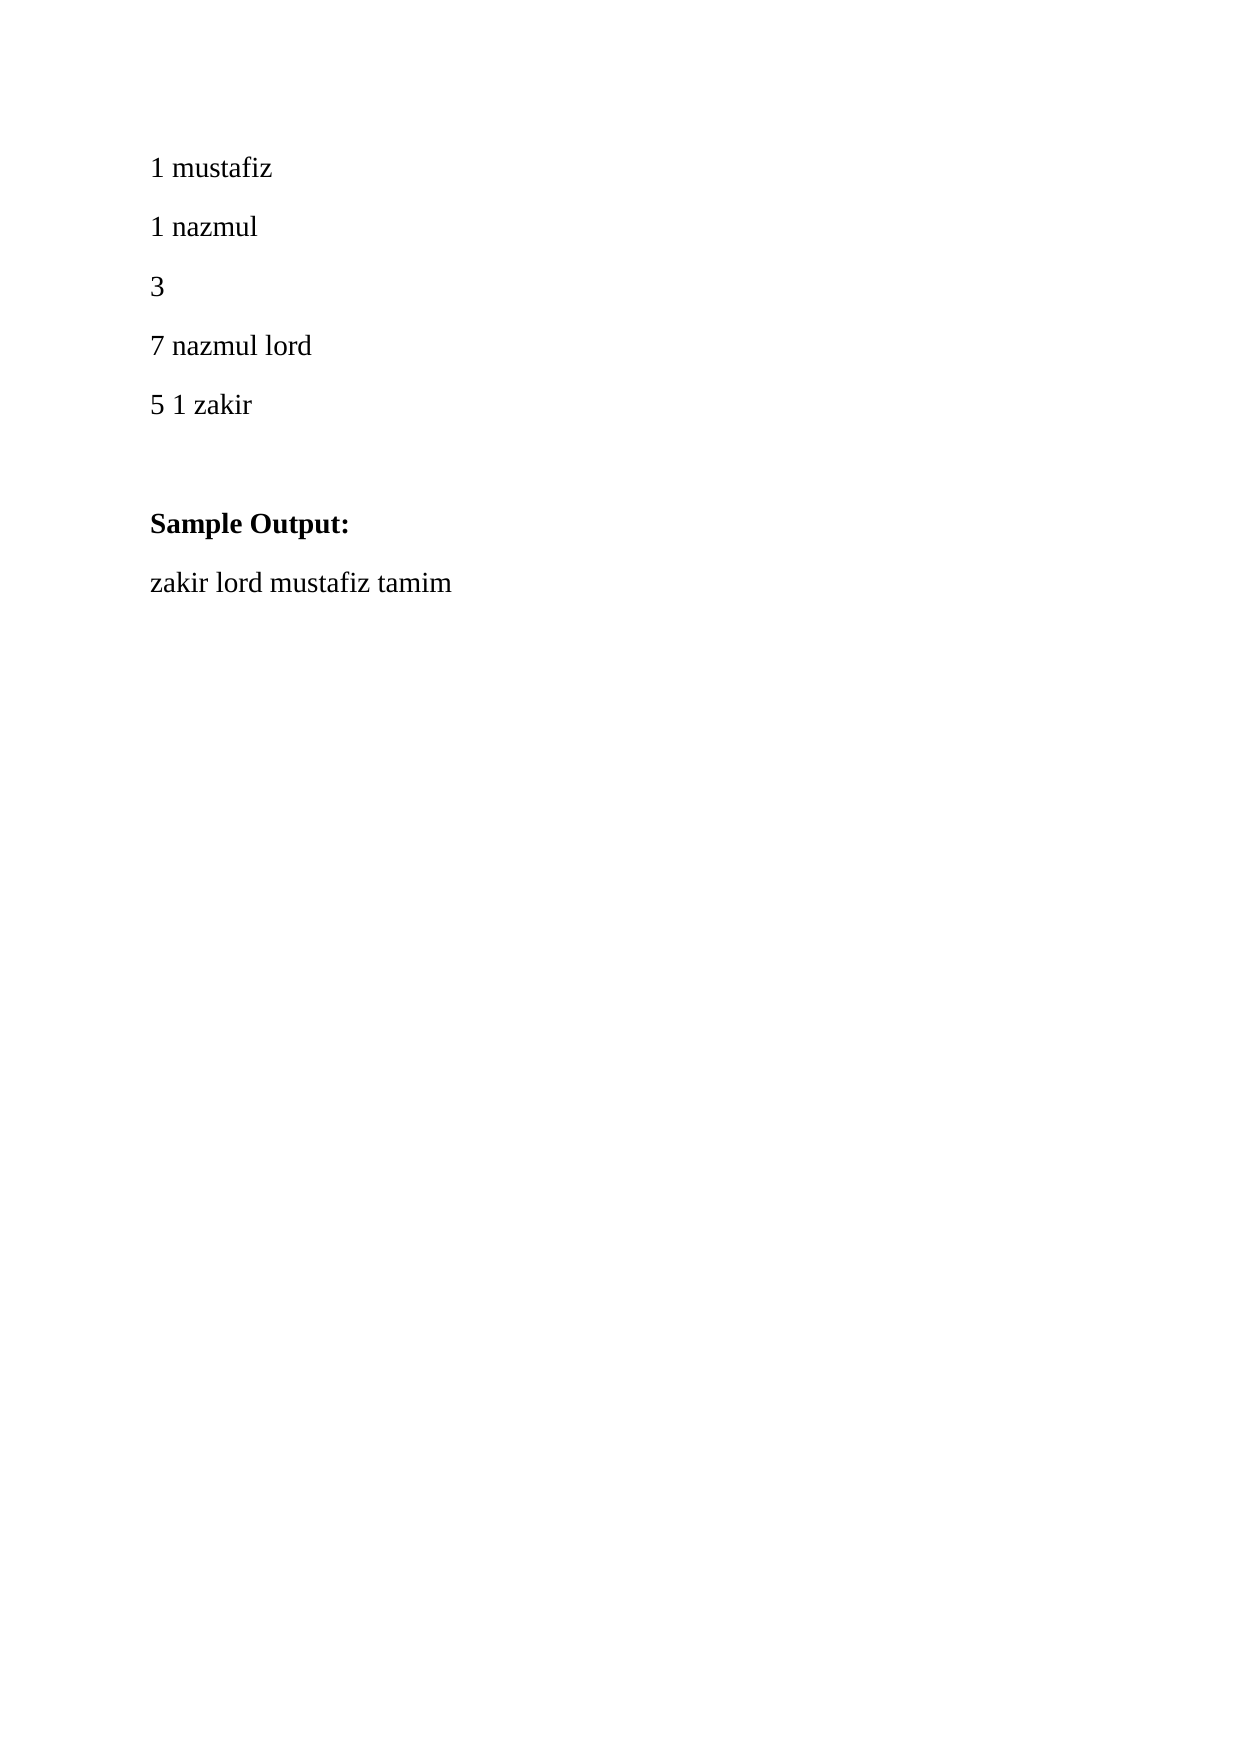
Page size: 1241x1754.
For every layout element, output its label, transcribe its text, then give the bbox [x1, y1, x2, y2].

text 1 nazmul [150, 209, 1090, 243]
text zakir lord mustafiz tamim [150, 566, 1090, 599]
text 7 nazmul lord [150, 328, 1090, 362]
text 1 mustafiz [150, 150, 1090, 183]
text 5 1 zakir [150, 387, 1090, 421]
text Sample Output: [150, 506, 1090, 540]
text 3 [150, 269, 1090, 302]
